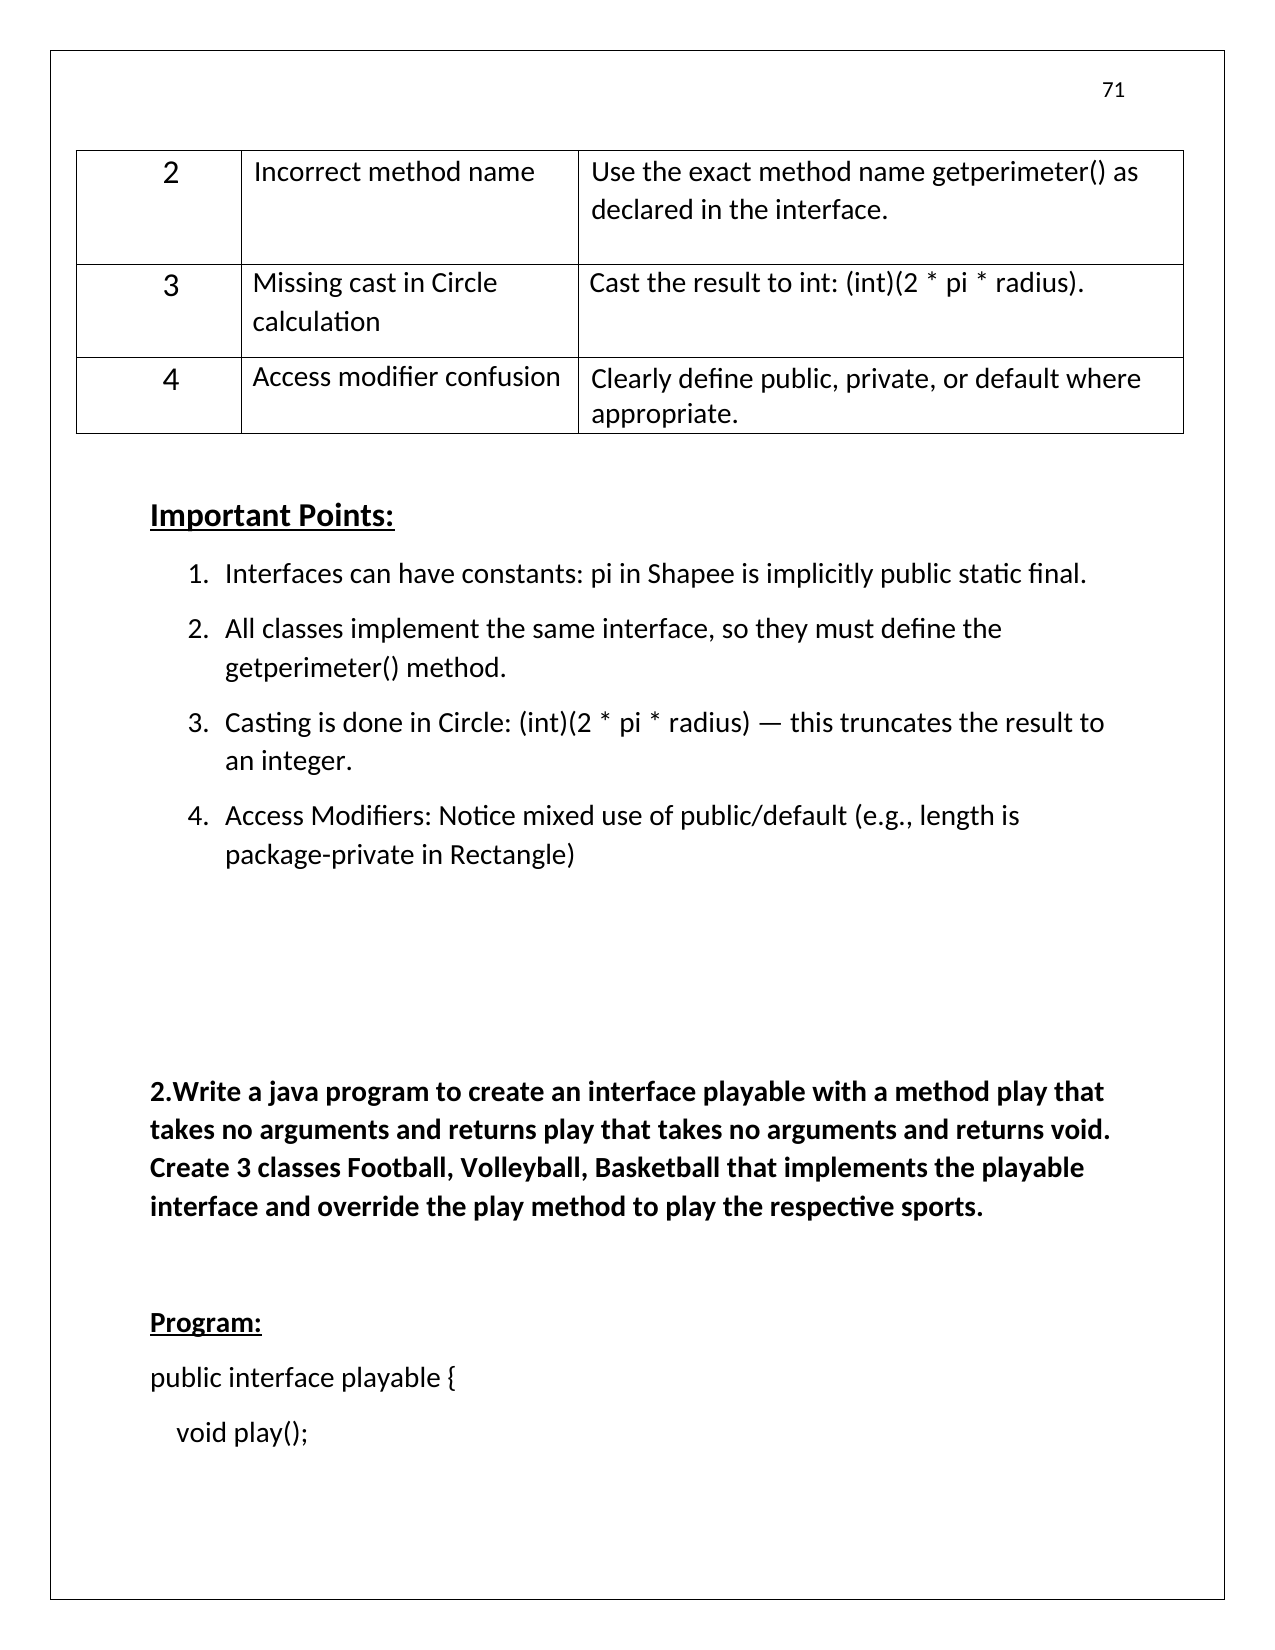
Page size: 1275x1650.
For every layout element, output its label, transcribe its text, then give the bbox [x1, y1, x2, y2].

table_cell Access modifier confusion [242, 358, 578, 433]
table_cell 4 [77, 358, 241, 433]
table_cell 3 [77, 265, 241, 357]
table_cell 2 [77, 151, 241, 263]
table_cell [242, 151, 578, 263]
text 2.Write a java program to create an interface playable with a method play that takes no arguments and returns play that takes no arguments and returns void. Create 3 classes Football, Volleyball, Basketball that implements the playable interface and override the play method to play the respective sports. [150, 1073, 1125, 1224]
table_cell [579, 151, 1183, 263]
table_cell [579, 358, 1183, 433]
list Interfaces can have constants: pi in Shapee is implicitly public static final. [187, 555, 1125, 591]
list All classes implement the same interface, so they must define the getperimeter() method. [187, 610, 1125, 684]
list Casting is done in Circle: (int)(2 * pi * radius) — this truncates the result to an integer. [187, 704, 1125, 778]
text Program: [150, 1304, 1125, 1339]
text Important Points: [150, 494, 1125, 535]
table_cell Missing cast in Circle calculation [242, 265, 578, 357]
list Access Modifiers: Notice mixed use of public/default (e.g., length is package-private in Rectangle) [187, 797, 1125, 871]
table_cell Cast the result to int: (int)(2 * pi * radius). [579, 265, 1183, 357]
text void play(); [150, 1414, 1125, 1449]
text public interface playable { [150, 1359, 1125, 1394]
